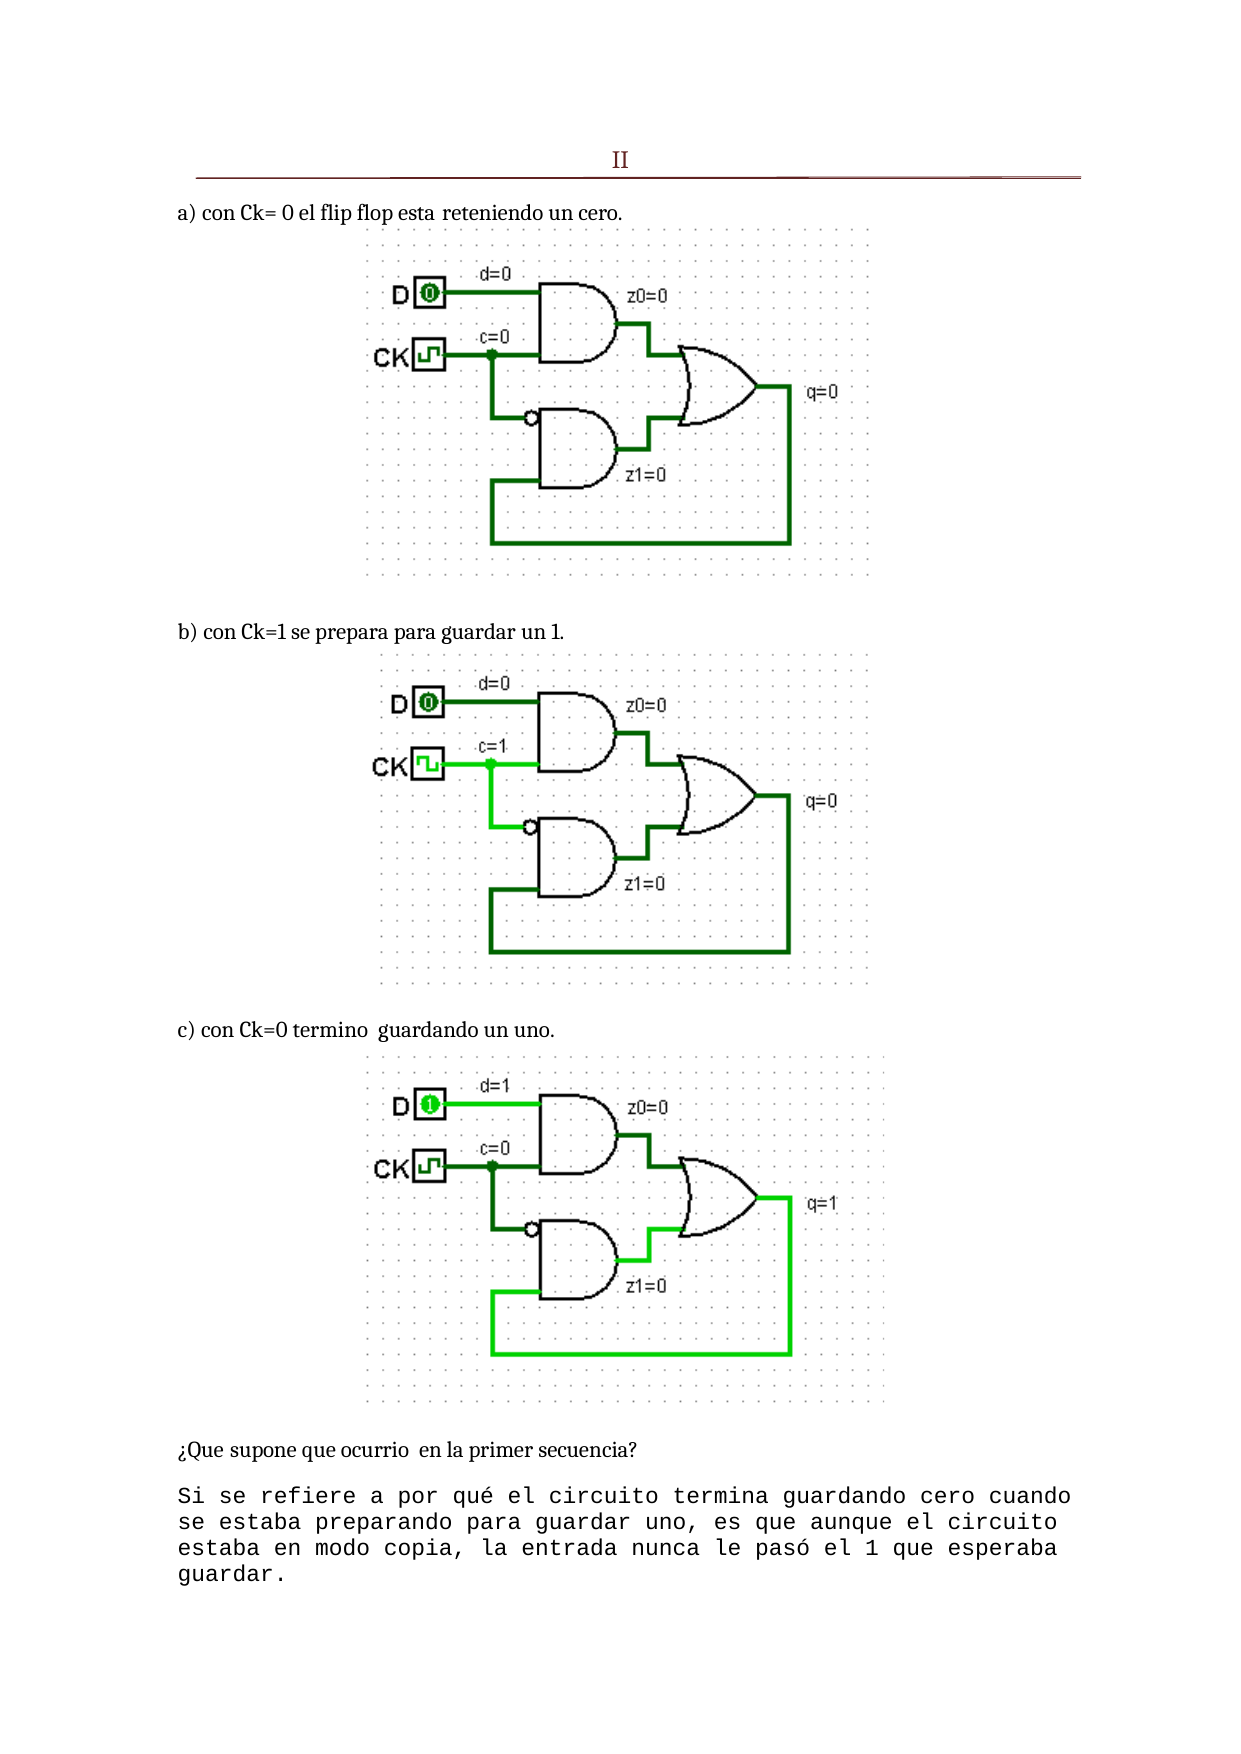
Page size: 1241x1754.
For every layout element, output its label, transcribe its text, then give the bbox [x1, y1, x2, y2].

list con Ck=1 se prepara para guardar un 1. [177, 619, 1073, 645]
picture [362, 226, 878, 590]
picture [370, 645, 870, 997]
picture [356, 1044, 885, 1415]
list con Ck=0 termino, guardando un uno. [177, 1017, 1073, 1044]
text ¿Que, supone que ocurrio, en la primer secuencia? [177, 1437, 1073, 1463]
text Si se refiere a por qué el circuito termina guardando cero cuando se estaba preparando para guardar uno, es que aunque el circuito estaba en modo copia, la entrada nunca le pasó el 1 que esperaba guardar. [177, 1485, 1073, 1588]
text II [417, 146, 823, 174]
list con Ck= 0 el flip flop esta, reteniendo un cero. [177, 200, 1073, 226]
